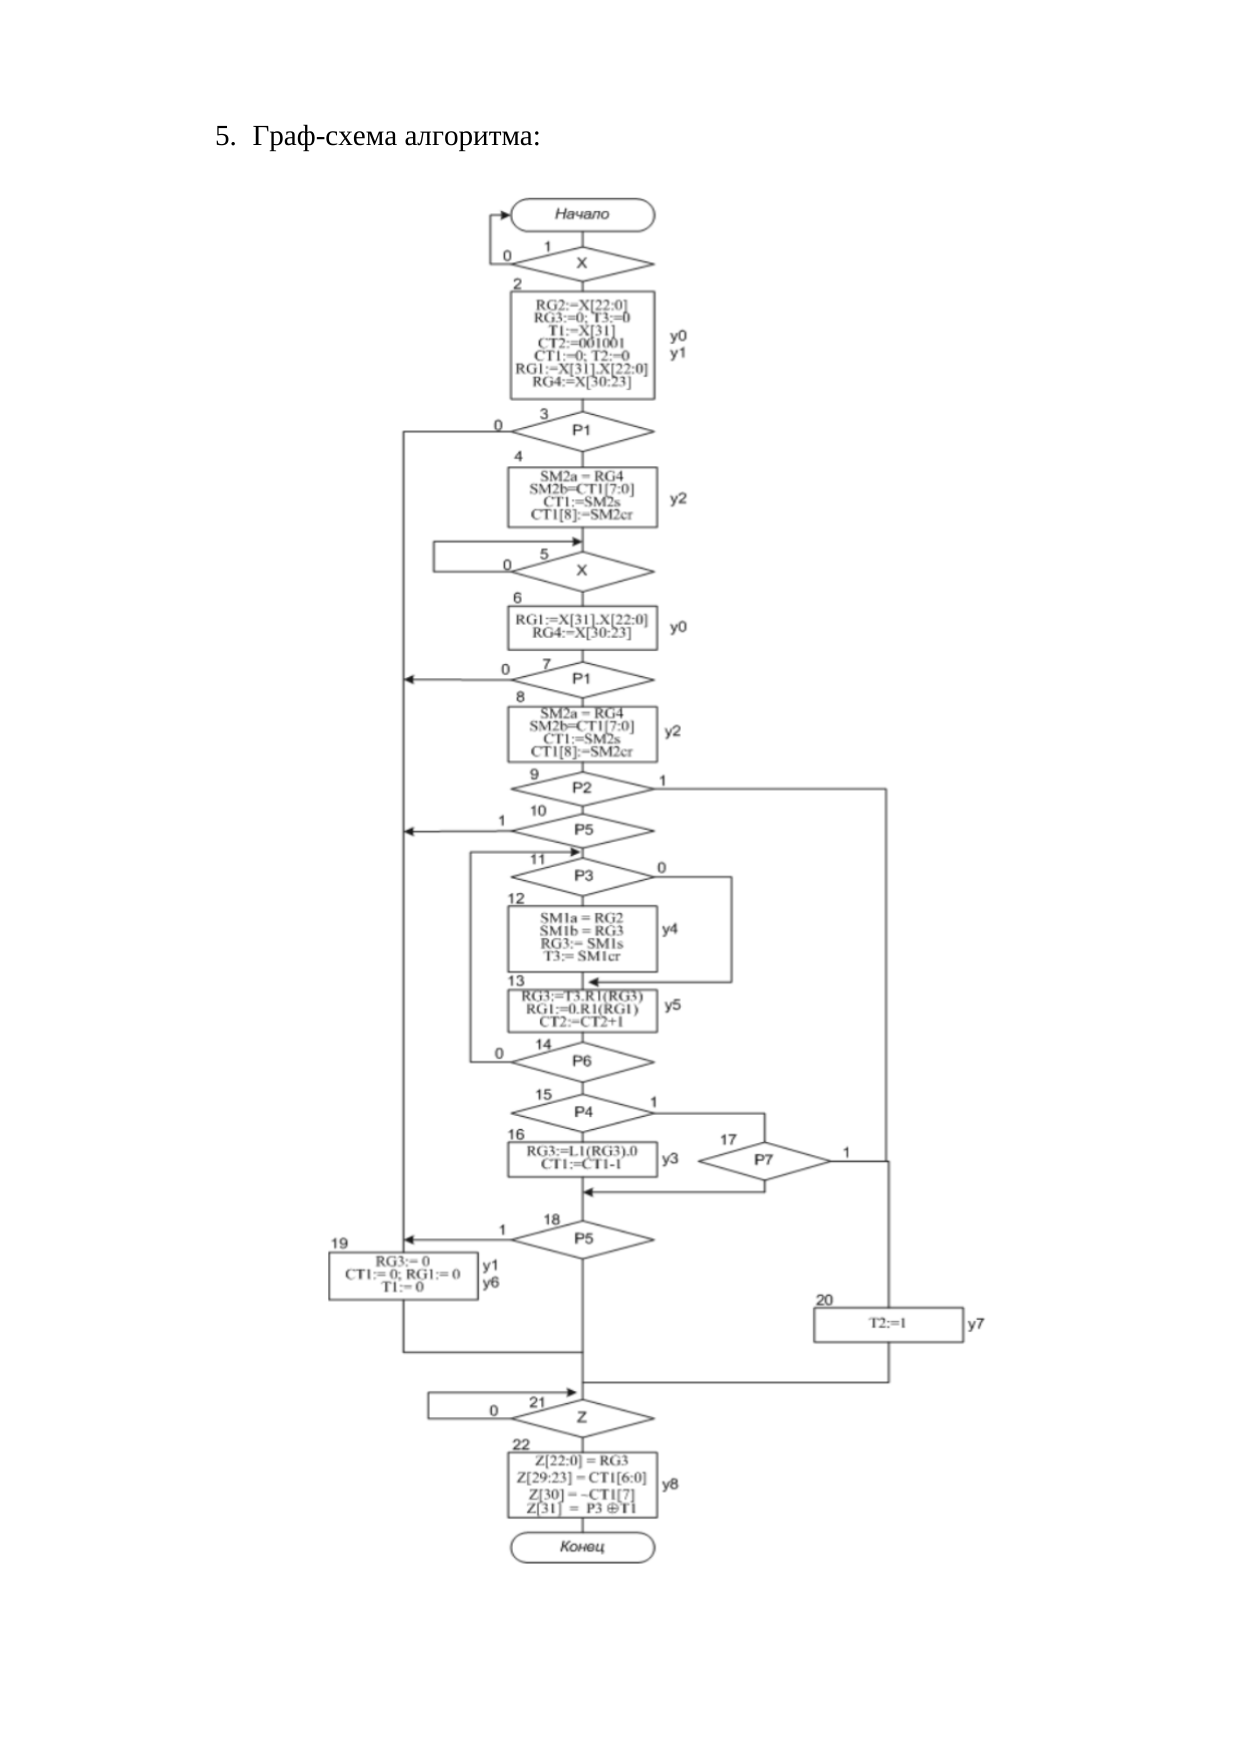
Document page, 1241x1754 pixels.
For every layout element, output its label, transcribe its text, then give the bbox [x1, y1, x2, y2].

picture [295, 184, 1008, 1594]
list Граф-схема алгоритма: [215, 118, 1152, 152]
